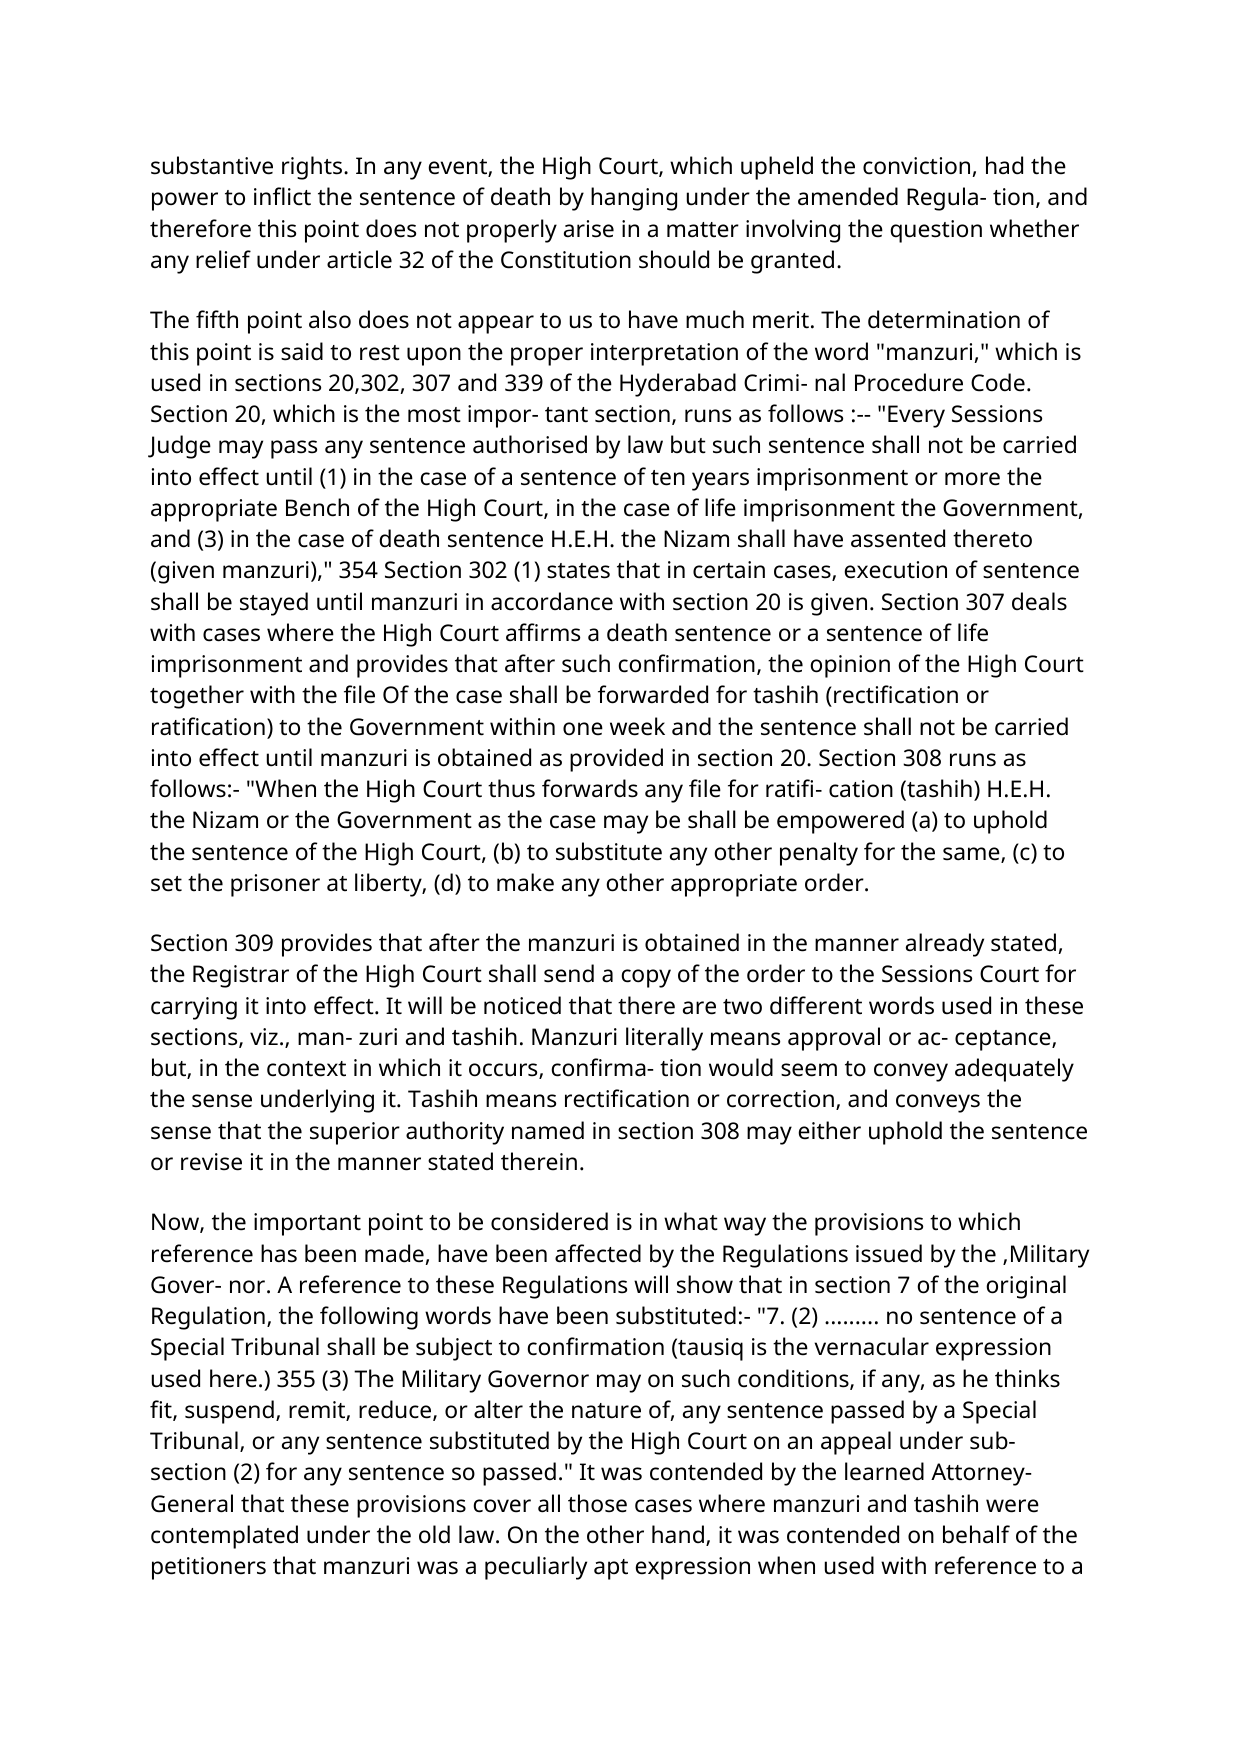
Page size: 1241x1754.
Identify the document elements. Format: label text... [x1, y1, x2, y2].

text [150, 150, 1090, 275]
text The fifth point also does not appear to us to have much merit. The determination of this point is said to rest upon the proper interpretation of the word "manzuri," which is used in sections 20,302, 307 and 339 of the Hyderabad Crimi- nal Procedure Code. Section 20, which is the most impor- tant section, runs as follows :-- "Every Sessions Judge may pass any sentence authorised by law but such sentence shall not be carried into effect until (1) in the case of a sentence of ten years imprisonment or more the appropriate Bench of the High Court, in the case of life imprisonment the Government, and (3) in the case of death sentence H.E.H. the Nizam shall have assented thereto (given manzuri)," 354 Section 302 (1) states that in certain cases, execution of sentence shall be stayed until manzuri in accordance with section 20 is given. Section 307 deals with cases where the High Court affirms a death sentence or a sentence of life imprisonment and provides that after such confirmation, the opinion of the High Court together with the file Of the case shall be forwarded for tashih (rectification or ratification) to the Government within one week and the sentence shall not be carried into effect until manzuri is obtained as provided in section 20. Section 308 runs as follows:- "When the High Court thus forwards any file for ratifi- cation (tashih) H.E.H. the Nizam or the Government as the case may be shall be empowered (a) to uphold the sentence of the High Court, (b) to substitute any other penalty for the same, (c) to set the prisoner at liberty, (d) to make any other appropriate order. [150, 304, 1090, 898]
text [150, 1206, 1090, 1581]
text Section 309 provides that after the manzuri is obtained in the manner already stated, the Registrar of the High Court shall send a copy of the order to the Sessions Court for carrying it into effect. It will be noticed that there are two different words used in these sections, viz., man- zuri and tashih. Manzuri literally means approval or ac- ceptance, but, in the context in which it occurs, confirma- tion would seem to convey adequately the sense underlying it. Tashih means rectification or correction, and conveys the sense that the superior authority named in section 308 may either uphold the sentence or revise it in the manner stated therein. [150, 927, 1090, 1177]
